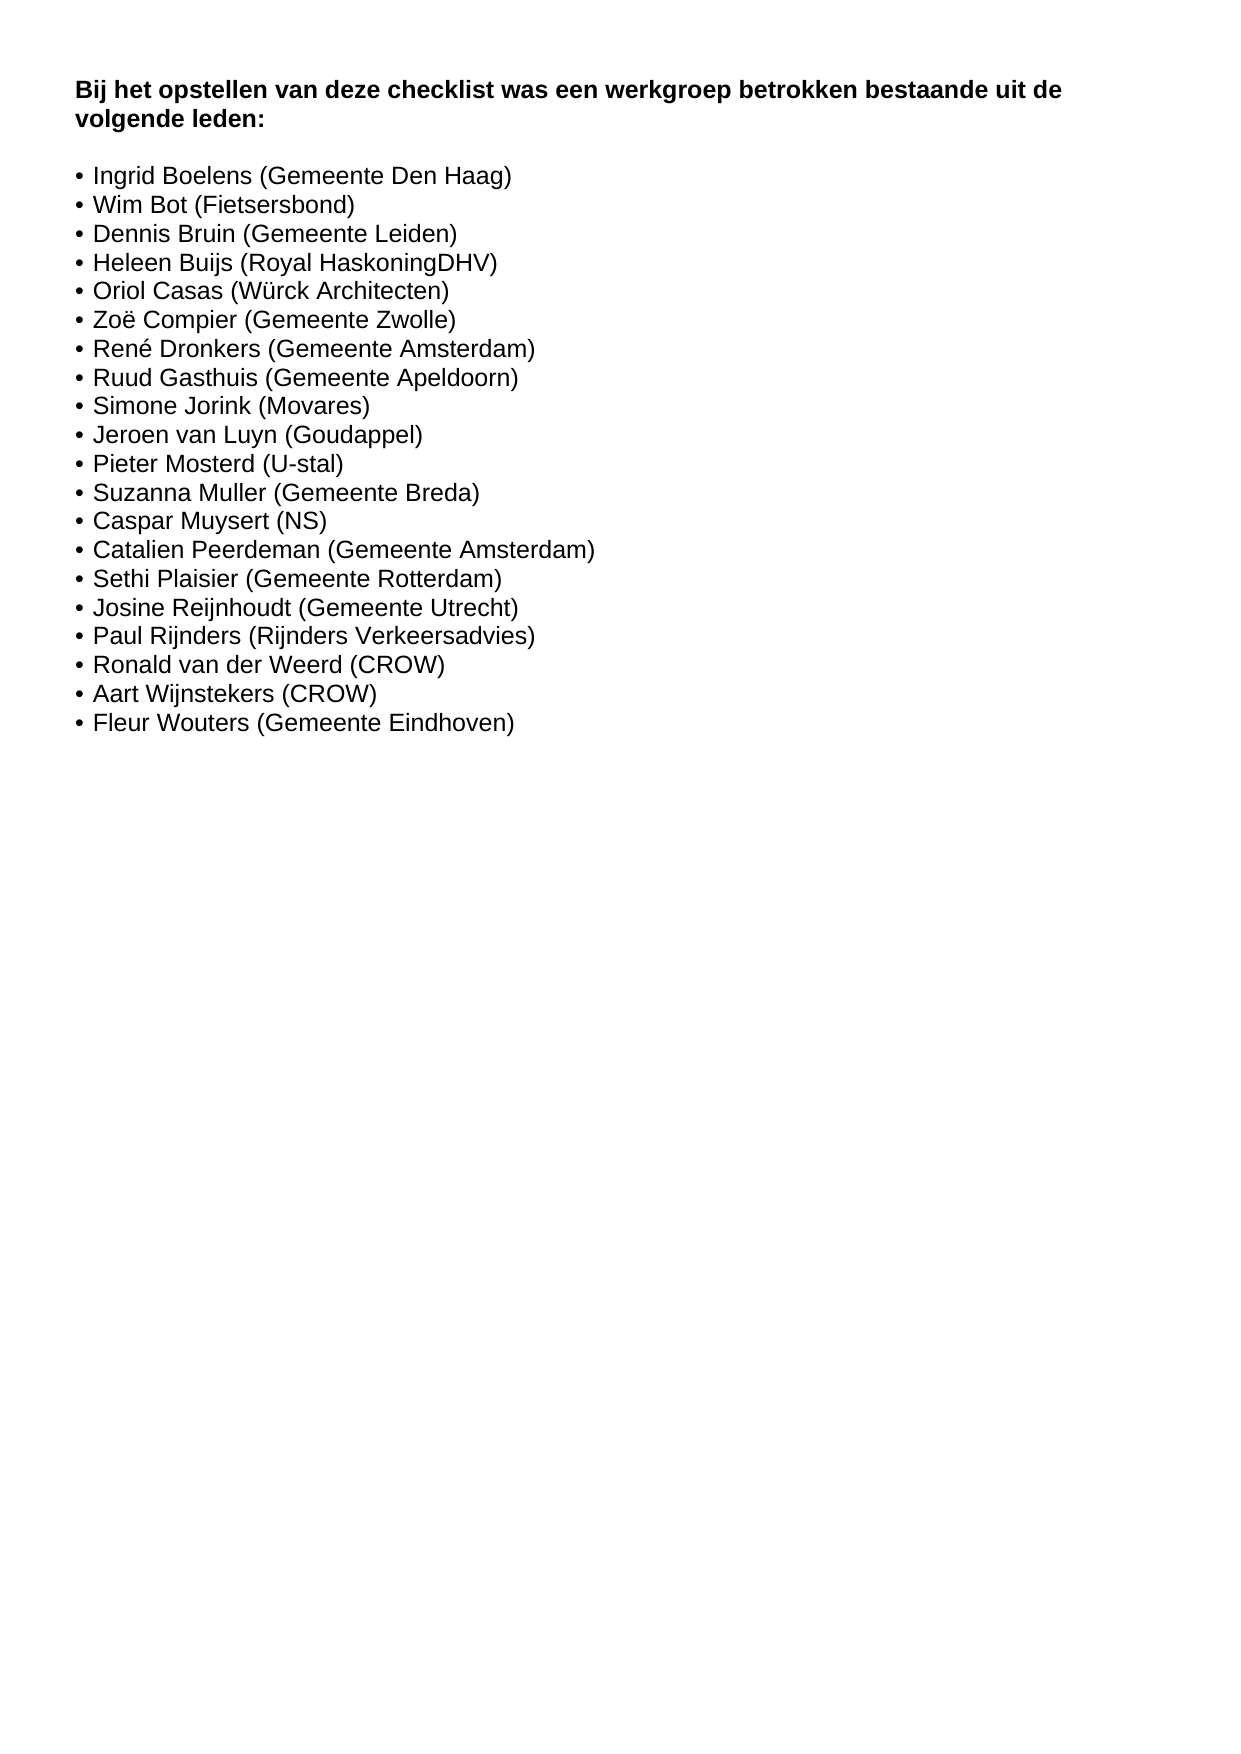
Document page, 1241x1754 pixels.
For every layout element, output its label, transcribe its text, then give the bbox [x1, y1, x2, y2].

text • Oriol Casas (Würck Architecten) [75, 276, 1165, 305]
text • Suzanna Muller (Gemeente Breda) [75, 477, 1165, 506]
text • Wim Bot (Fietsersbond) [75, 190, 1165, 219]
text • Josine Reijnhoudt (Gemeente Utrecht) [75, 592, 1165, 621]
text • Zoë Compier (Gemeente Zwolle) [75, 305, 1165, 334]
text • Jeroen van Luyn (Goudappel) [75, 420, 1165, 449]
text • Heleen Buijs (Royal HaskoningDHV) [75, 247, 1165, 276]
text Bij het opstellen van deze checklist was een werkgroep betrokken bestaande uit de volgende leden: [75, 75, 1165, 132]
text • Ingrid Boelens (Gemeente Den Haag) [75, 161, 1165, 190]
text • Sethi Plaisier (Gemeente Rotterdam) [75, 564, 1165, 592]
text • Paul Rijnders (Rijnders Verkeersadvies) [75, 621, 1165, 650]
text • Caspar Muysert (NS) [75, 506, 1165, 535]
text • Dennis Bruin (Gemeente Leiden) [75, 219, 1165, 247]
text • Catalien Peerdeman (Gemeente Amsterdam) [75, 535, 1165, 564]
text • Ronald van der Weerd (CROW) [75, 650, 1165, 679]
text • Ruud Gasthuis (Gemeente Apeldoorn) [75, 362, 1165, 391]
text • René Dronkers (Gemeente Amsterdam) [75, 334, 1165, 362]
text • Fleur Wouters (Gemeente Eindhoven) [75, 707, 1165, 736]
text • Pieter Mosterd (U-stal) [75, 449, 1165, 477]
text • Aart Wijnstekers (CROW) [75, 679, 1165, 707]
text • Simone Jorink (Movares) [75, 391, 1165, 420]
